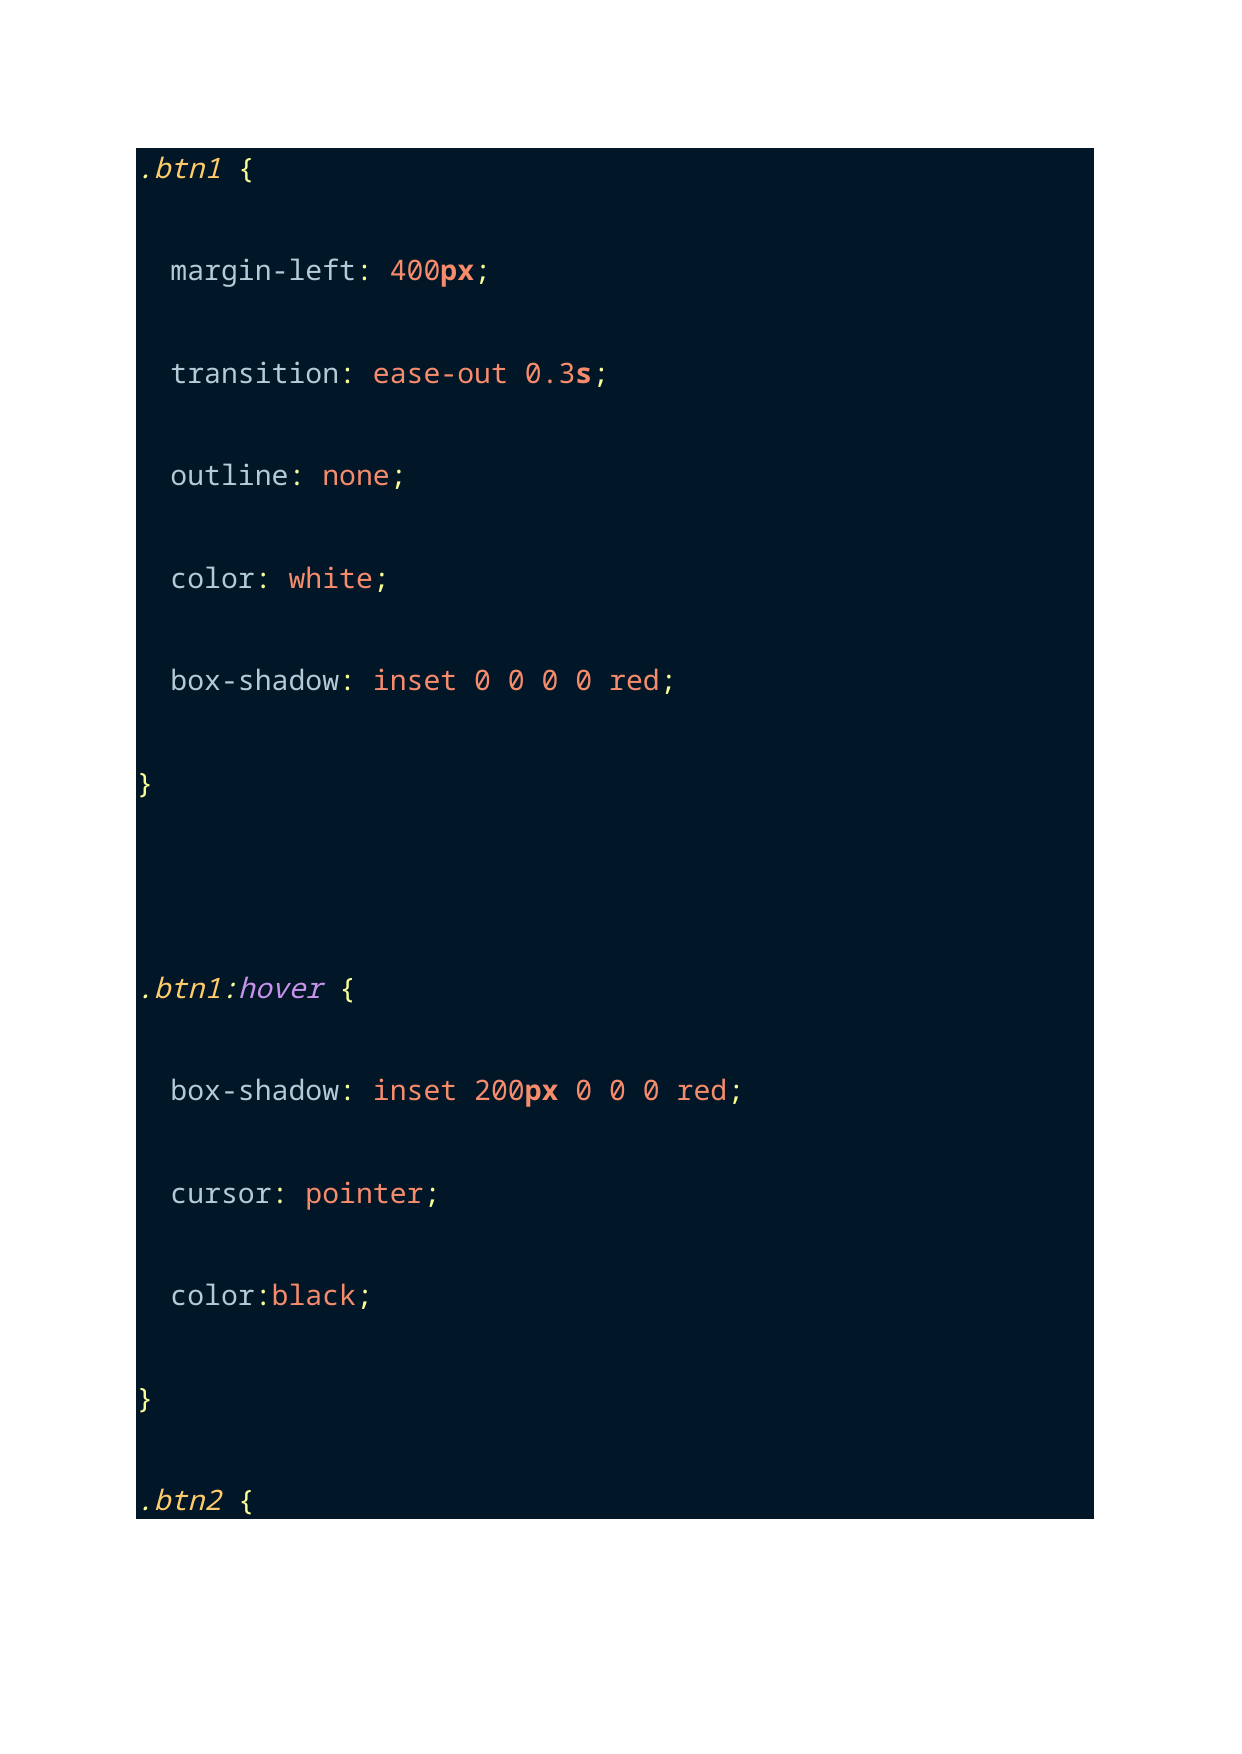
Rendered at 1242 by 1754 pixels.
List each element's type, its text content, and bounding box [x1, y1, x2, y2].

text outline: none; [136, 456, 1094, 494]
text margin-left: 400px; [136, 251, 1094, 289]
text .btn1:hover { [136, 968, 1094, 1006]
text .btn1 { [136, 148, 1094, 186]
text .btn2 { [136, 1481, 1094, 1519]
text cursor: pointer; [136, 1173, 1094, 1211]
text color: white; [136, 558, 1094, 596]
text box-shadow: inset 200px 0 0 0 red; [136, 1071, 1094, 1109]
text } [136, 1378, 1094, 1416]
text box-shadow: inset 0 0 0 0 red; [136, 661, 1094, 699]
text transition: ease-out 0.3s; [136, 353, 1094, 391]
text color:black; [136, 1276, 1094, 1314]
text } [136, 763, 1094, 801]
